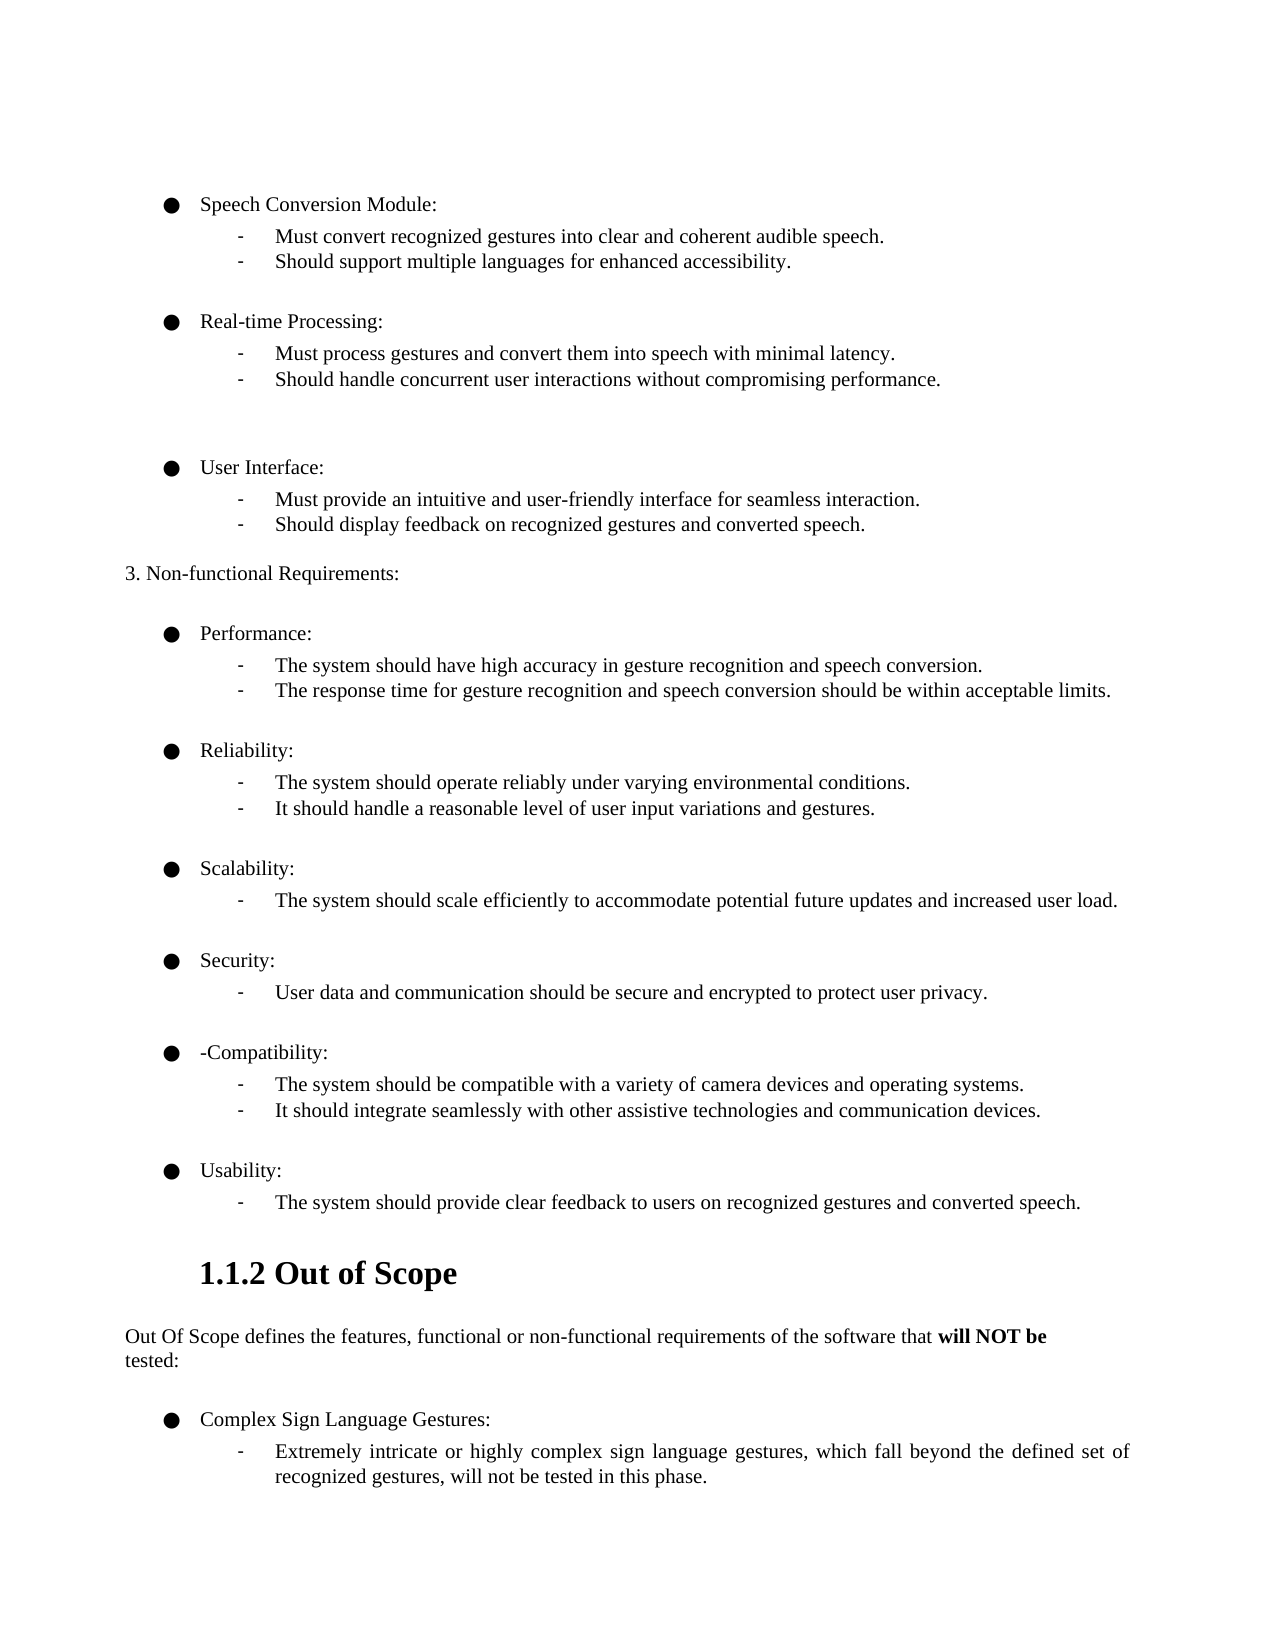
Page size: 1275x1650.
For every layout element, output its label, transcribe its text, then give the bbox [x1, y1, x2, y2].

text Out Of Scope defines the features, functional or non-functional requirements of the software that will NOT be [125, 1324, 1132, 1348]
list -Compatibility: [162, 1029, 1132, 1072]
list Reliability: [162, 727, 1132, 769]
list The response time for gesture recognition and speech conversion should be within acceptable limits. [237, 677, 1132, 703]
list Performance: [162, 609, 1132, 652]
list Real-time Processing: [162, 298, 1161, 341]
list The system should have high accuracy in gesture recognition and speech conversion. [237, 652, 1132, 677]
list Usability: [162, 1146, 1132, 1189]
list Must convert recognized gestures into clear and coherent audible speech. [237, 223, 1161, 248]
list Security: [162, 937, 1132, 979]
list Speech Conversion Module: [162, 180, 1161, 223]
list Complex Sign Language Gestures: [162, 1396, 1132, 1438]
list It should handle a reasonable level of user input variations and gestures. [237, 795, 1132, 820]
subtitle Out of Scope [199, 1253, 1132, 1291]
list Should display feedback on recognized gestures and converted speech. [237, 512, 1132, 537]
list The system should operate reliably under varying environmental conditions. [237, 769, 1132, 795]
list Should handle concurrent user interactions without compromising performance. [237, 366, 1132, 391]
list It should integrate seamlessly with other assistive technologies and communication devices. [237, 1097, 1132, 1122]
list Should support multiple languages for enhanced accessibility. [237, 248, 1161, 274]
list Scalability: [162, 844, 1132, 887]
list User data and communication should be secure and encrypted to protect user privacy. [237, 979, 1132, 1005]
list Must provide an intuitive and user-friendly interface for seamless interaction. [237, 486, 1132, 512]
list Extremely intricate or highly complex sign language gestures, which fall beyond the defined set of recognized gestures, will not be tested in this phase. [237, 1438, 1132, 1488]
list Must process gestures and convert them into speech with minimal latency. [237, 341, 1161, 366]
text 3. Non-functional Requirements: [125, 561, 1132, 585]
list User Interface: [162, 443, 1132, 486]
list The system should be compatible with a variety of camera devices and operating systems. [237, 1072, 1132, 1097]
list The system should scale efficiently to accommodate potential future updates and increased user load. [237, 887, 1132, 913]
list The system should provide clear feedback to users on recognized gestures and converted speech. [237, 1189, 1132, 1214]
text tested: [125, 1348, 1132, 1372]
